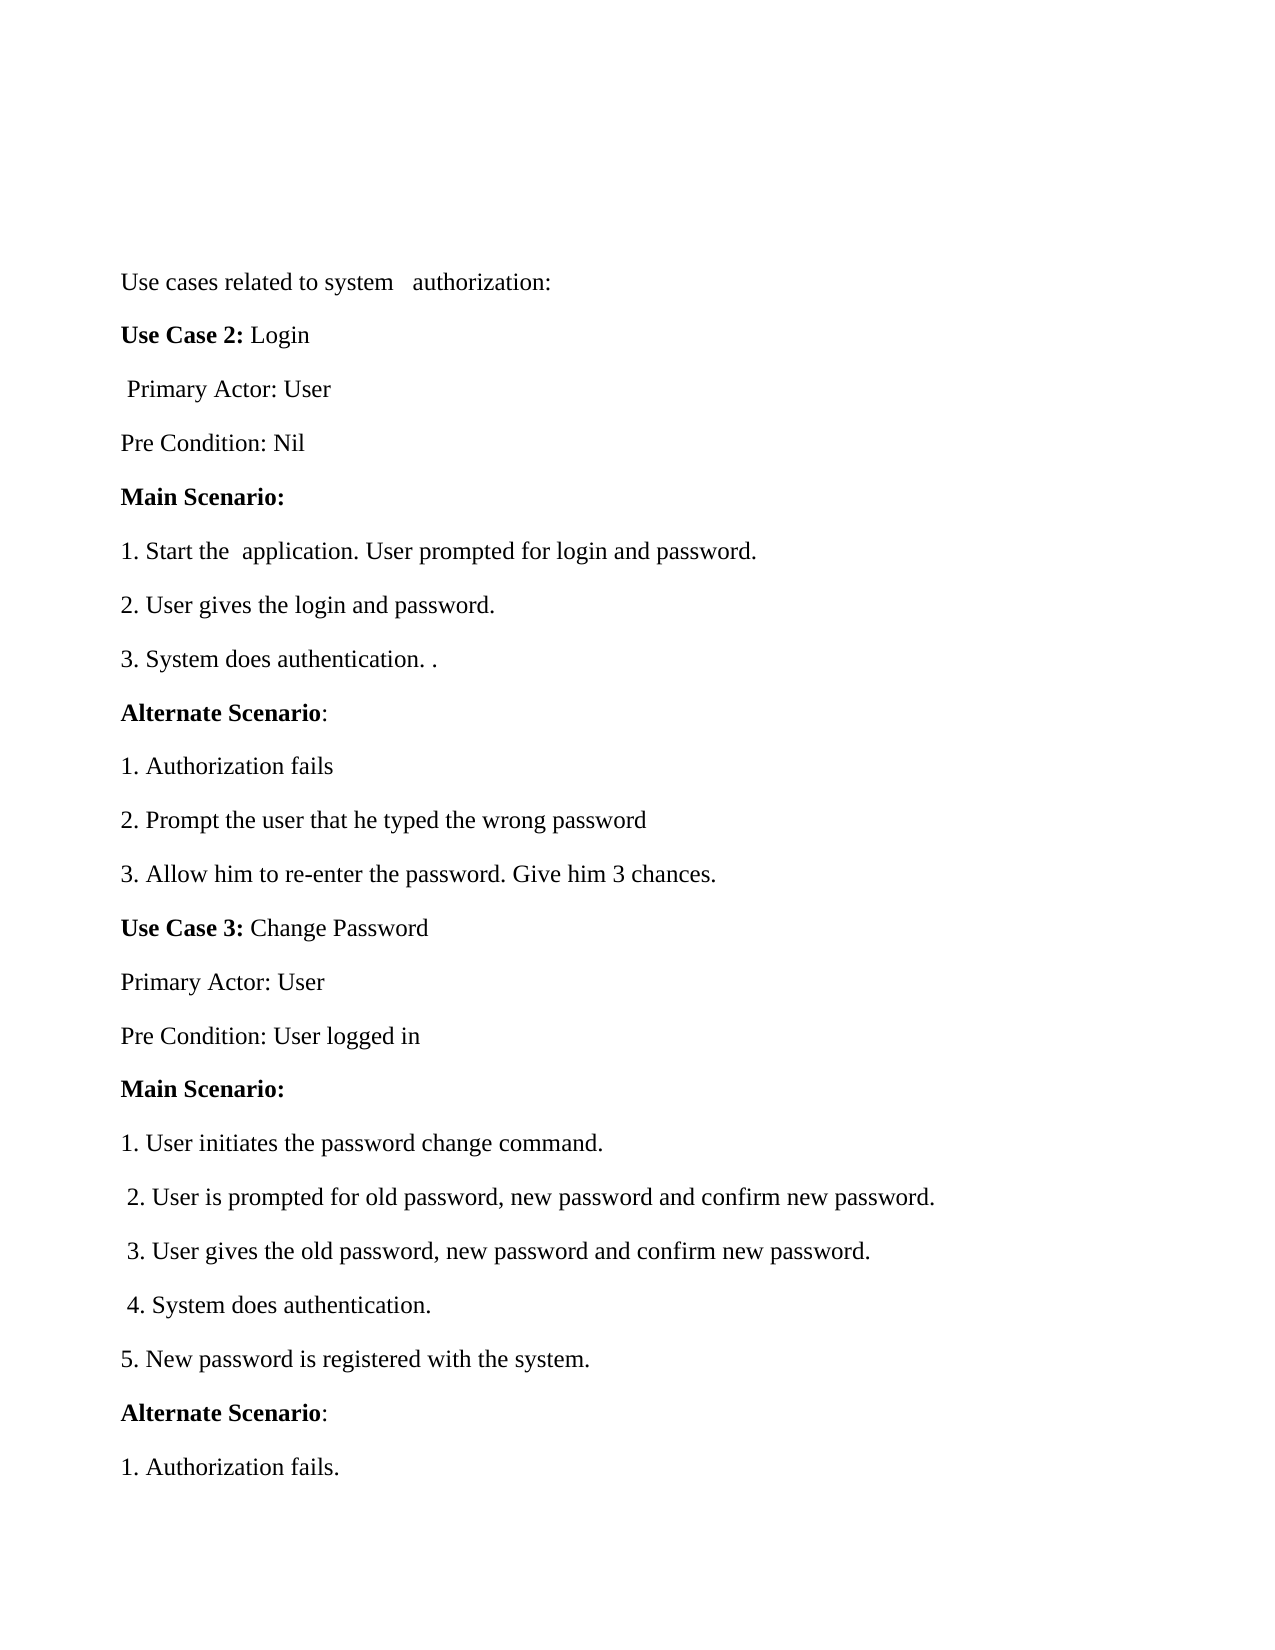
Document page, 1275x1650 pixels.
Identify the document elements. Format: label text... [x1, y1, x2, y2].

text 4. System does authentication. [120, 1290, 1125, 1319]
text Pre Condition: Nil [120, 428, 1125, 457]
text 5. New password is registered with the system. [120, 1344, 1125, 1373]
text 2. User is prompted for old password, new password and confirm new password. [120, 1182, 1125, 1211]
text 2. User gives the login and password. [120, 590, 1125, 619]
text 3. Allow him to re-enter the password. Give him 3 chances. [120, 859, 1125, 888]
text Pre Condition: User logged in [120, 1021, 1125, 1049]
text 2. Prompt the user that he typed the wrong password [120, 805, 1125, 834]
text Alternate Scenario: [120, 1398, 1125, 1426]
text 1. User initiates the password change command. [120, 1128, 1125, 1157]
text Primary Actor: User [120, 374, 1125, 403]
text Main Scenario: [120, 482, 1125, 511]
text Alternate Scenario: [120, 698, 1125, 726]
text Main Scenario: [120, 1074, 1125, 1103]
text Use Case 2: Login [120, 321, 1125, 349]
text Primary Actor: User [120, 967, 1125, 996]
text 3. System does authentication. . [120, 644, 1125, 672]
text 3. User gives the old password, new password and confirm new password. [120, 1236, 1125, 1265]
text 1. Start the application. User prompted for login and password. [120, 536, 1125, 565]
text Use Case 3: Change Password [120, 913, 1125, 942]
text 1. Authorization fails [120, 751, 1125, 780]
text 1. Authorization fails. [120, 1452, 1125, 1480]
text Use cases related to system authorization: [120, 267, 1125, 296]
